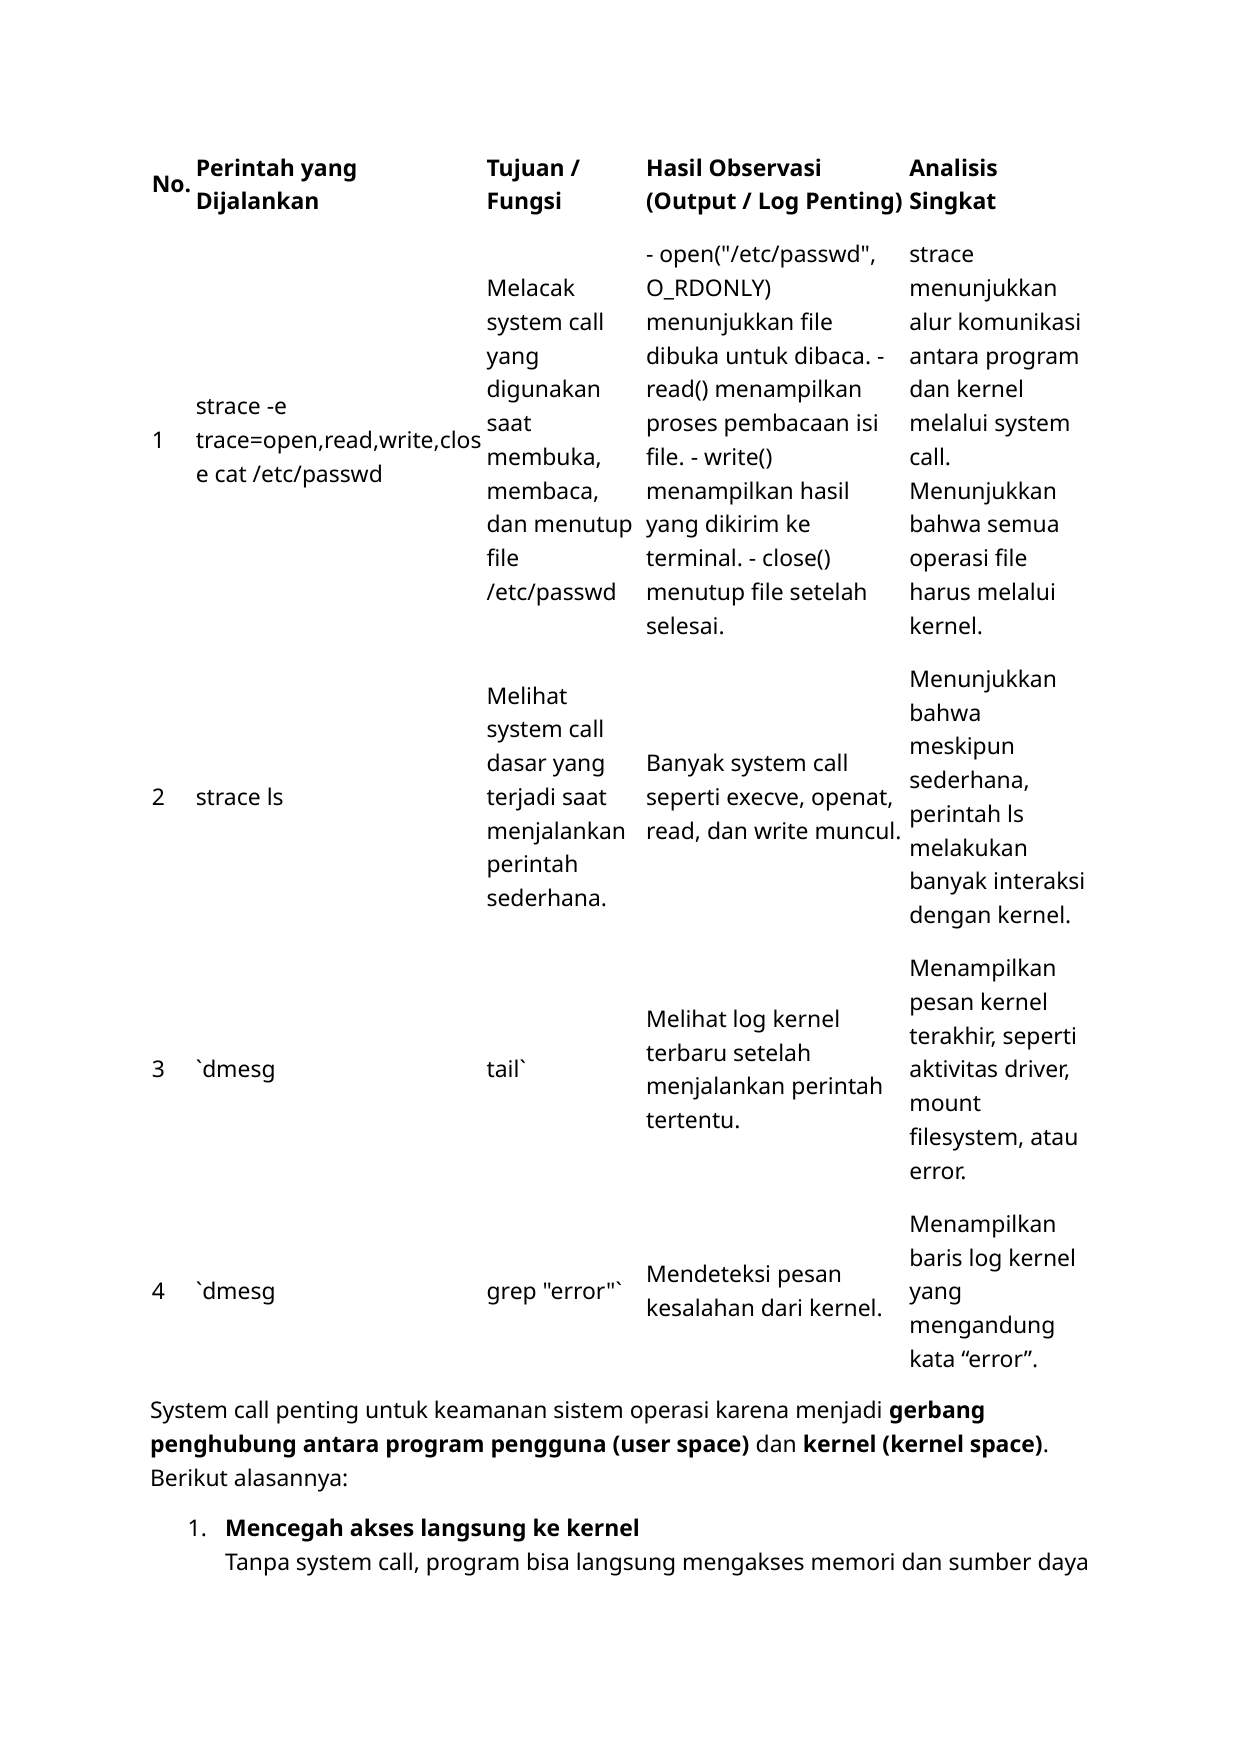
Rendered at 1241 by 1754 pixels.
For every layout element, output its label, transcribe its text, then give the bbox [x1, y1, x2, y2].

table_cell strace -e trace=open,read,write,close cat /etc/passwd [194, 237, 485, 661]
table_header Analisis Singkat [908, 150, 1090, 237]
table_cell Melihat system call dasar yang terjadi saat menjalankan perintah sederhana. [485, 661, 644, 951]
table_cell Mendeteksi pesan kesalahan dari kernel. [644, 1206, 907, 1394]
table_cell 4 [150, 1206, 194, 1394]
table_cell strace menunjukkan alur komunikasi antara program dan kernel melalui system call. Menunjukkan bahwa semua operasi file harus melalui kernel. [908, 237, 1090, 661]
table_cell Menunjukkan bahwa meskipun sederhana, perintah ls melakukan banyak interaksi dengan kernel. [908, 661, 1090, 951]
table_cell Menampilkan pesan kernel terakhir, seperti aktivitas driver, mount filesystem, atau error. [908, 951, 1090, 1206]
table_header No. [150, 150, 194, 237]
table_cell 1 [150, 237, 194, 661]
text System call penting untuk keamanan sistem operasi karena menjadi gerbang penghubung antara program pengguna (user space) dan kernel (kernel space). Berikut alasannya: [150, 1394, 1090, 1493]
table_header Perintah yang Dijalankan [194, 150, 485, 237]
table_cell 2 [150, 661, 194, 951]
table_cell grep "error"` [485, 1206, 644, 1394]
table_cell tail` [485, 951, 644, 1206]
table_cell 3 [150, 951, 194, 1206]
table_cell Menampilkan baris log kernel yang mengandung kata “error”. [908, 1206, 1090, 1394]
table_cell strace ls [194, 661, 485, 951]
table_cell - open("/etc/passwd", O_RDONLY) menunjukkan file dibuka untuk dibaca. - read() menampilkan proses pembacaan isi file. - write() menampilkan hasil yang dikirim ke terminal. - close() menutup file setelah selesai. [644, 237, 907, 661]
table_cell Banyak system call seperti execve, openat, read, dan write muncul. [644, 661, 907, 951]
table_header Tujuan / Fungsi [485, 150, 644, 237]
table_cell `dmesg [194, 1206, 485, 1394]
table_header Hasil Observasi (Output / Log Penting) [644, 150, 907, 237]
table_cell Melihat log kernel terbaru setelah menjalankan perintah tertentu. [644, 951, 907, 1206]
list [187, 1512, 1090, 1577]
table_cell Melacak system call yang digunakan saat membuka, membaca, dan menutup file /etc/passwd [485, 237, 644, 661]
table_cell `dmesg [194, 951, 485, 1206]
